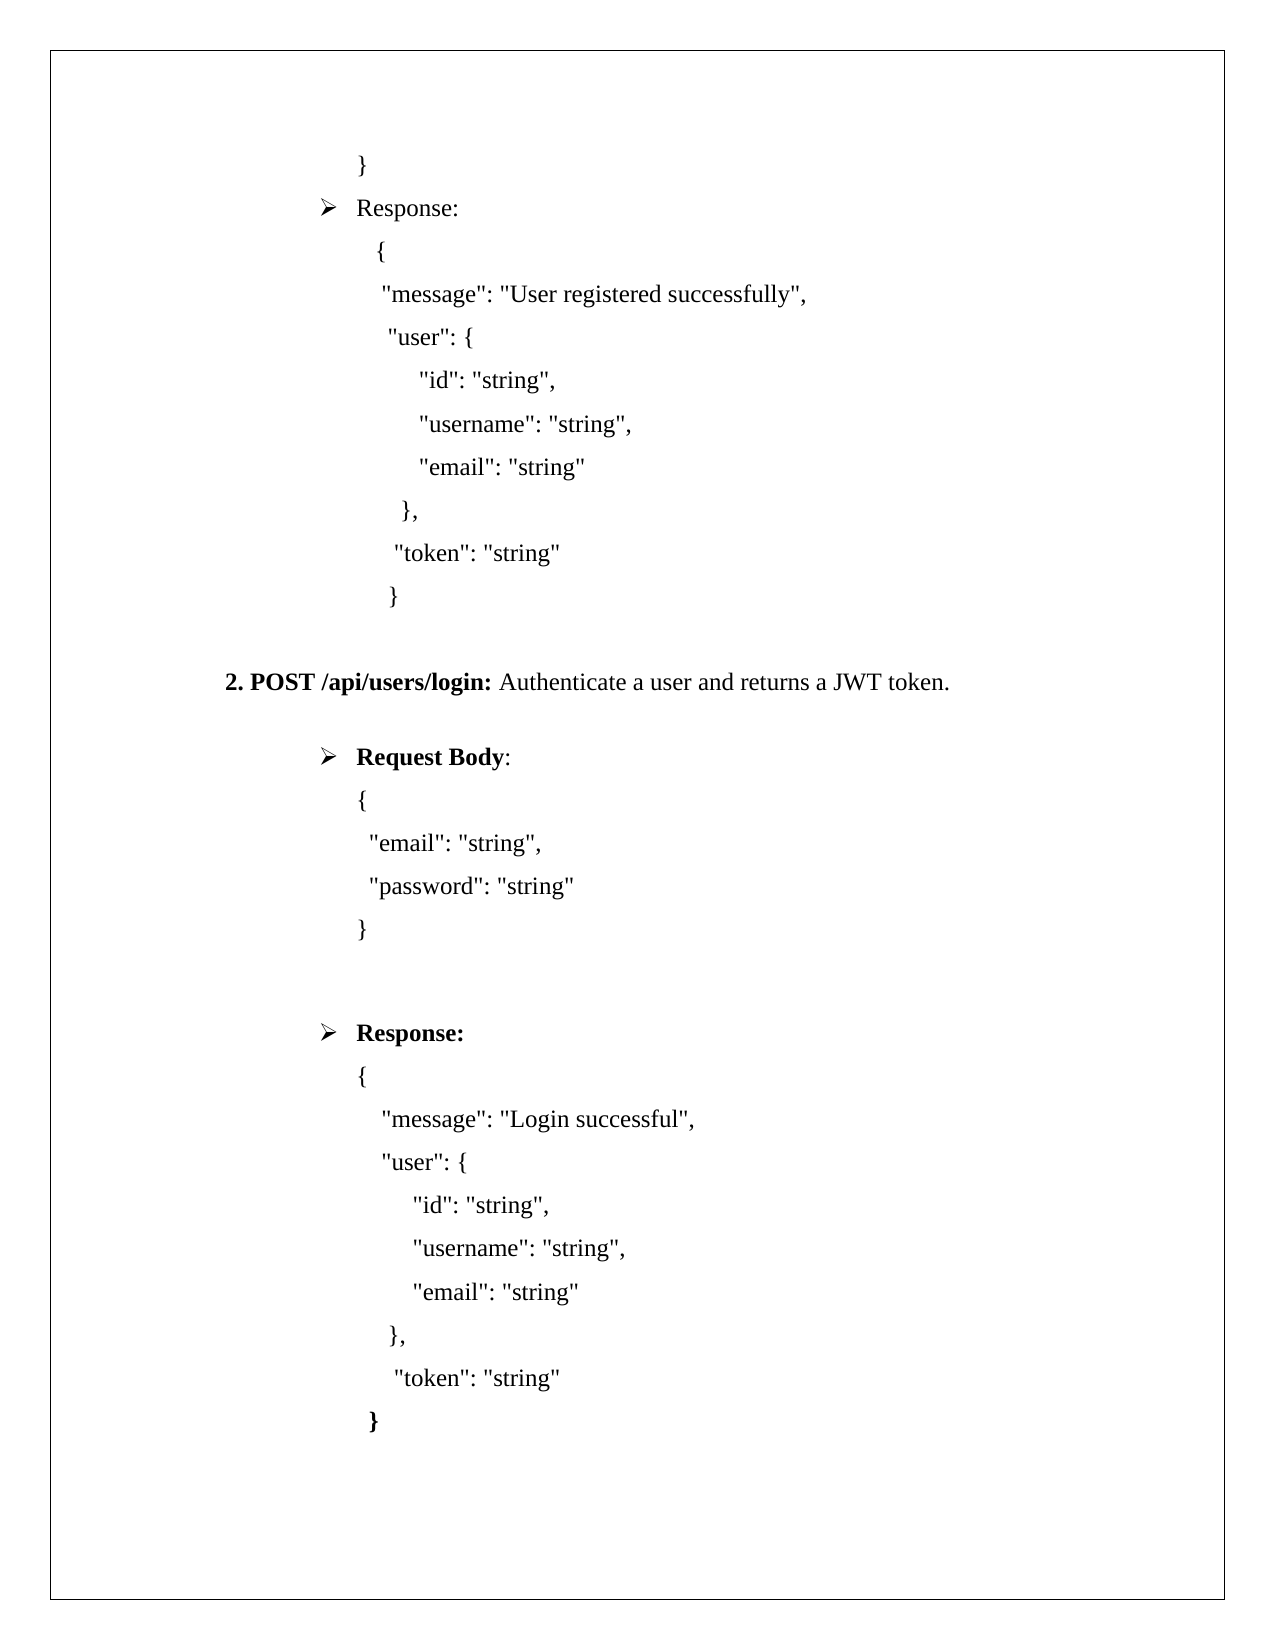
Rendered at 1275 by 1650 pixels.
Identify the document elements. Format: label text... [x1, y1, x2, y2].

text "user": { [150, 1147, 1125, 1176]
text }, [150, 1320, 1125, 1348]
text "token": "string" [150, 1363, 1125, 1392]
text "email": "string" [150, 452, 1125, 481]
text "password": "string" [356, 871, 1125, 900]
text "email": "string" [150, 1277, 1125, 1305]
text "id": "string", [150, 1190, 1125, 1219]
list Response: [319, 193, 1125, 222]
text }, [150, 495, 1125, 524]
text } [150, 581, 1125, 610]
list Request Body: [319, 742, 1125, 771]
text "username": "string", [150, 1233, 1125, 1262]
text "email": "string", [356, 828, 1125, 857]
text { [356, 785, 1125, 814]
text { [150, 236, 1125, 265]
text 2. POST /api/users/login: Authenticate a user and returns a JWT token. [150, 667, 1125, 696]
text "user": { [150, 322, 1125, 351]
text "message": "Login successful", [150, 1104, 1125, 1133]
text } [150, 1406, 1125, 1435]
text } [356, 150, 1125, 179]
text { [150, 1061, 1125, 1090]
list Response: [319, 1018, 1125, 1047]
text "id": "string", [150, 366, 1125, 394]
text } [356, 914, 1125, 943]
text "username": "string", [150, 409, 1125, 437]
text "message": "User registered successfully", [150, 279, 1125, 308]
text "token": "string" [150, 538, 1125, 567]
